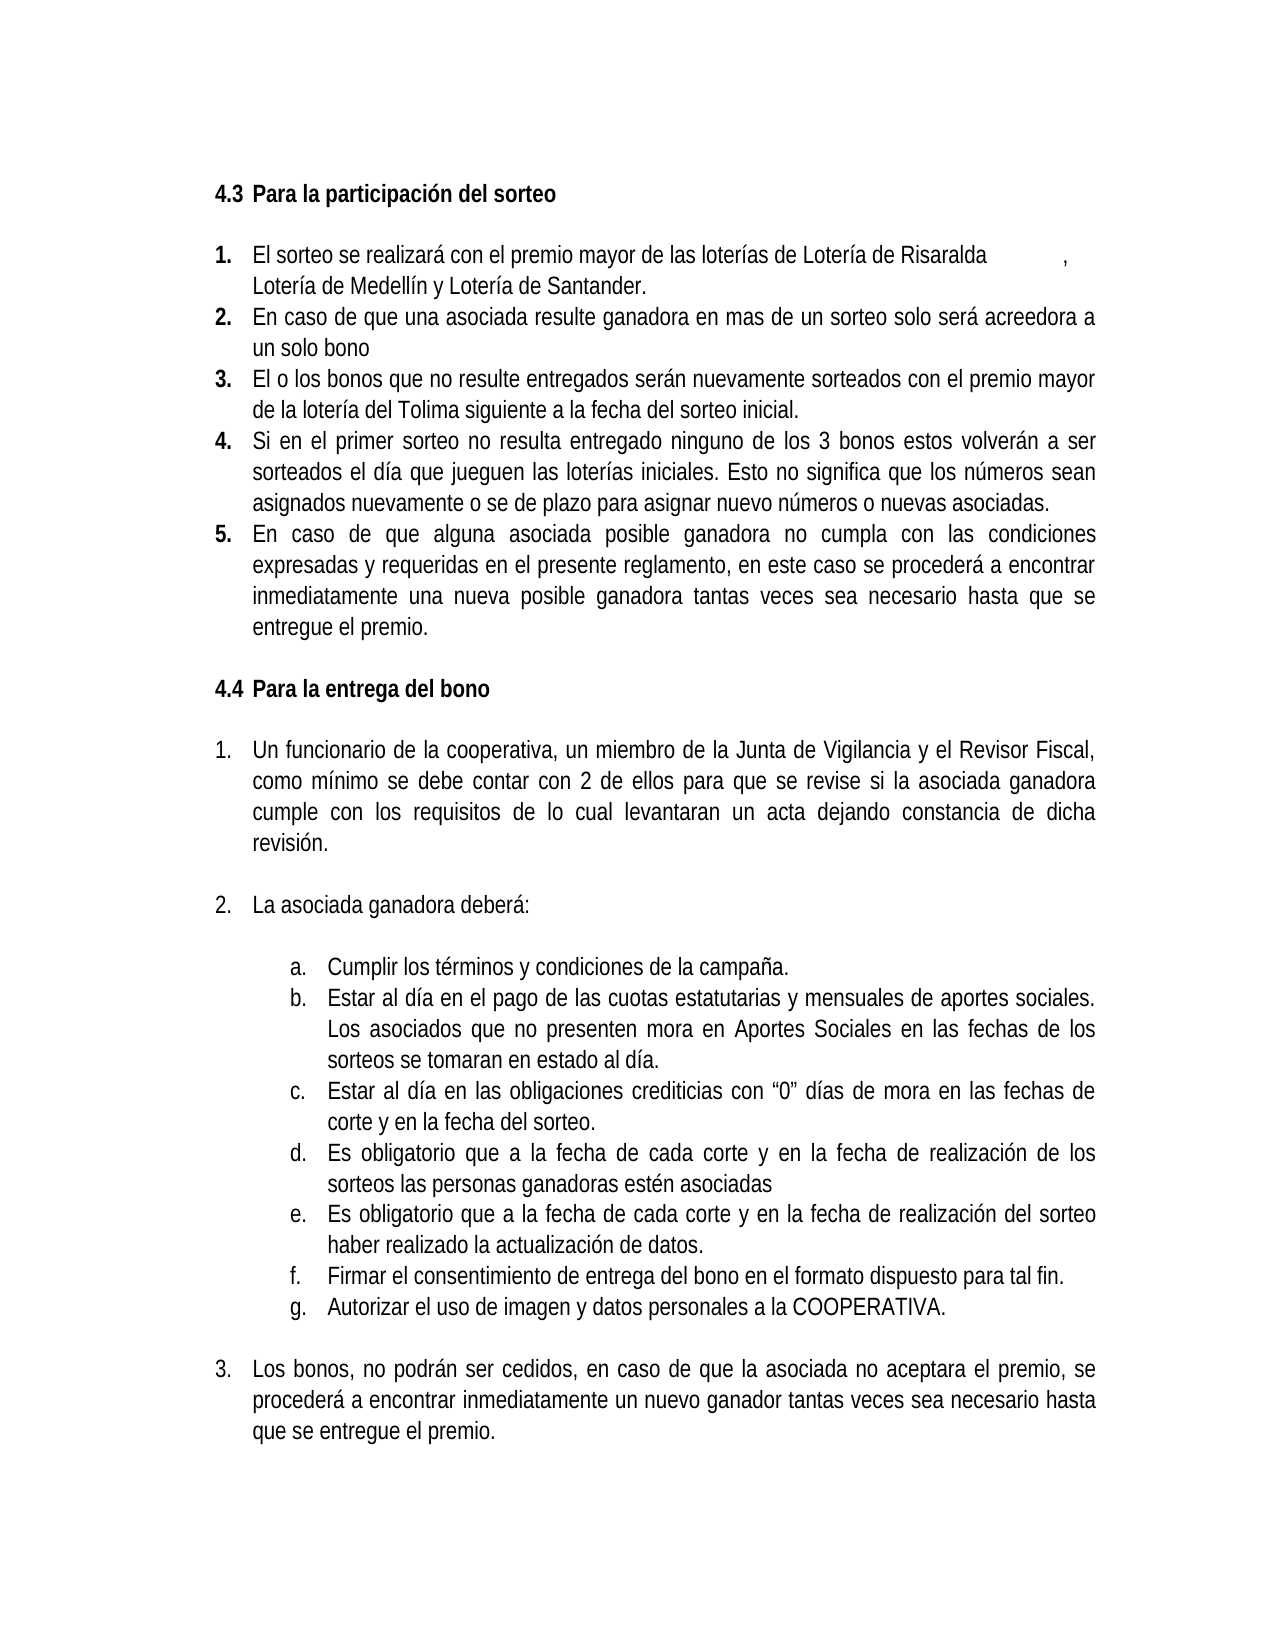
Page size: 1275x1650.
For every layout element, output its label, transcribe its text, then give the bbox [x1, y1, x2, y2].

list Si en el primer sorteo no resulta entregado ninguno de los 3 bonos estos volverán a ser sorteados el día que jueguen las loterías iniciales. Esto no significa que los números sean asignados nuevamente o se de plazo para asignar nuevo números o nuevas asociadas. [215, 426, 1098, 517]
list En caso de que una asociada resulte ganadora en mas de un sorteo solo será acreedora a un solo bono [215, 302, 1098, 362]
list Es obligatorio que a la fecha de cada corte y en la fecha de realización del sorteo haber realizado la actualización de datos. [290, 1199, 1098, 1259]
list La asociada ganadora deberá: [215, 890, 1098, 919]
list Para la entrega del bono [215, 673, 1098, 702]
list El sorteo se realizará con el premio mayor de las loterías de Lotería de Risaralda , Lotería de Medellín y Lotería de Santander. [215, 240, 1098, 300]
list El o los bonos que no resulte entregados serán nuevamente sorteados con el premio mayor de la lotería del Tolima siguiente a la fecha del sorteo inicial. [215, 364, 1098, 424]
list Un funcionario de la cooperativa, un miembro de la Junta de Vigilancia y el Revisor Fiscal, como mínimo se debe contar con 2 de ellos para que se revise si la asociada ganadora cumple con los requisitos de lo cual levantaran un acta dejando constancia de dicha revisión. [215, 735, 1098, 857]
list Es obligatorio que a la fecha de cada corte y en la fecha de realización de los sorteos las personas ganadoras estén asociadas [290, 1138, 1098, 1197]
list Firmar el consentimiento de entrega del bono en el formato dispuesto para tal fin. [290, 1261, 1098, 1290]
list Los bonos, no podrán ser cedidos, en caso de que la asociada no aceptara el premio, se procederá a encontrar inmediatamente un nuevo ganador tantas veces sea necesario hasta que se entregue el premio. [215, 1354, 1098, 1445]
list En caso de que alguna asociada posible ganadora no cumpla con las condiciones expresadas y requeridas en el presente reglamento, en este caso se procederá a encontrar inmediatamente una nueva posible ganadora tantas veces sea necesario hasta que se entregue el premio. [215, 519, 1098, 640]
list Estar al día en las obligaciones crediticias con “0” días de mora en las fechas de corte y en la fecha del sorteo. [290, 1076, 1098, 1135]
list Autorizar el uso de imagen y datos personales a la COOPERATIVA. [290, 1292, 1098, 1321]
list Para la participación del sorteo [215, 178, 1098, 207]
list Cumplir los términos y condiciones de la campaña. [290, 952, 1098, 981]
list Estar al día en el pago de las cuotas estatutarias y mensuales de aportes sociales. Los asociados que no presenten mora en Aportes Sociales en las fechas de los sorteos se tomaran en estado al día. [290, 983, 1098, 1073]
